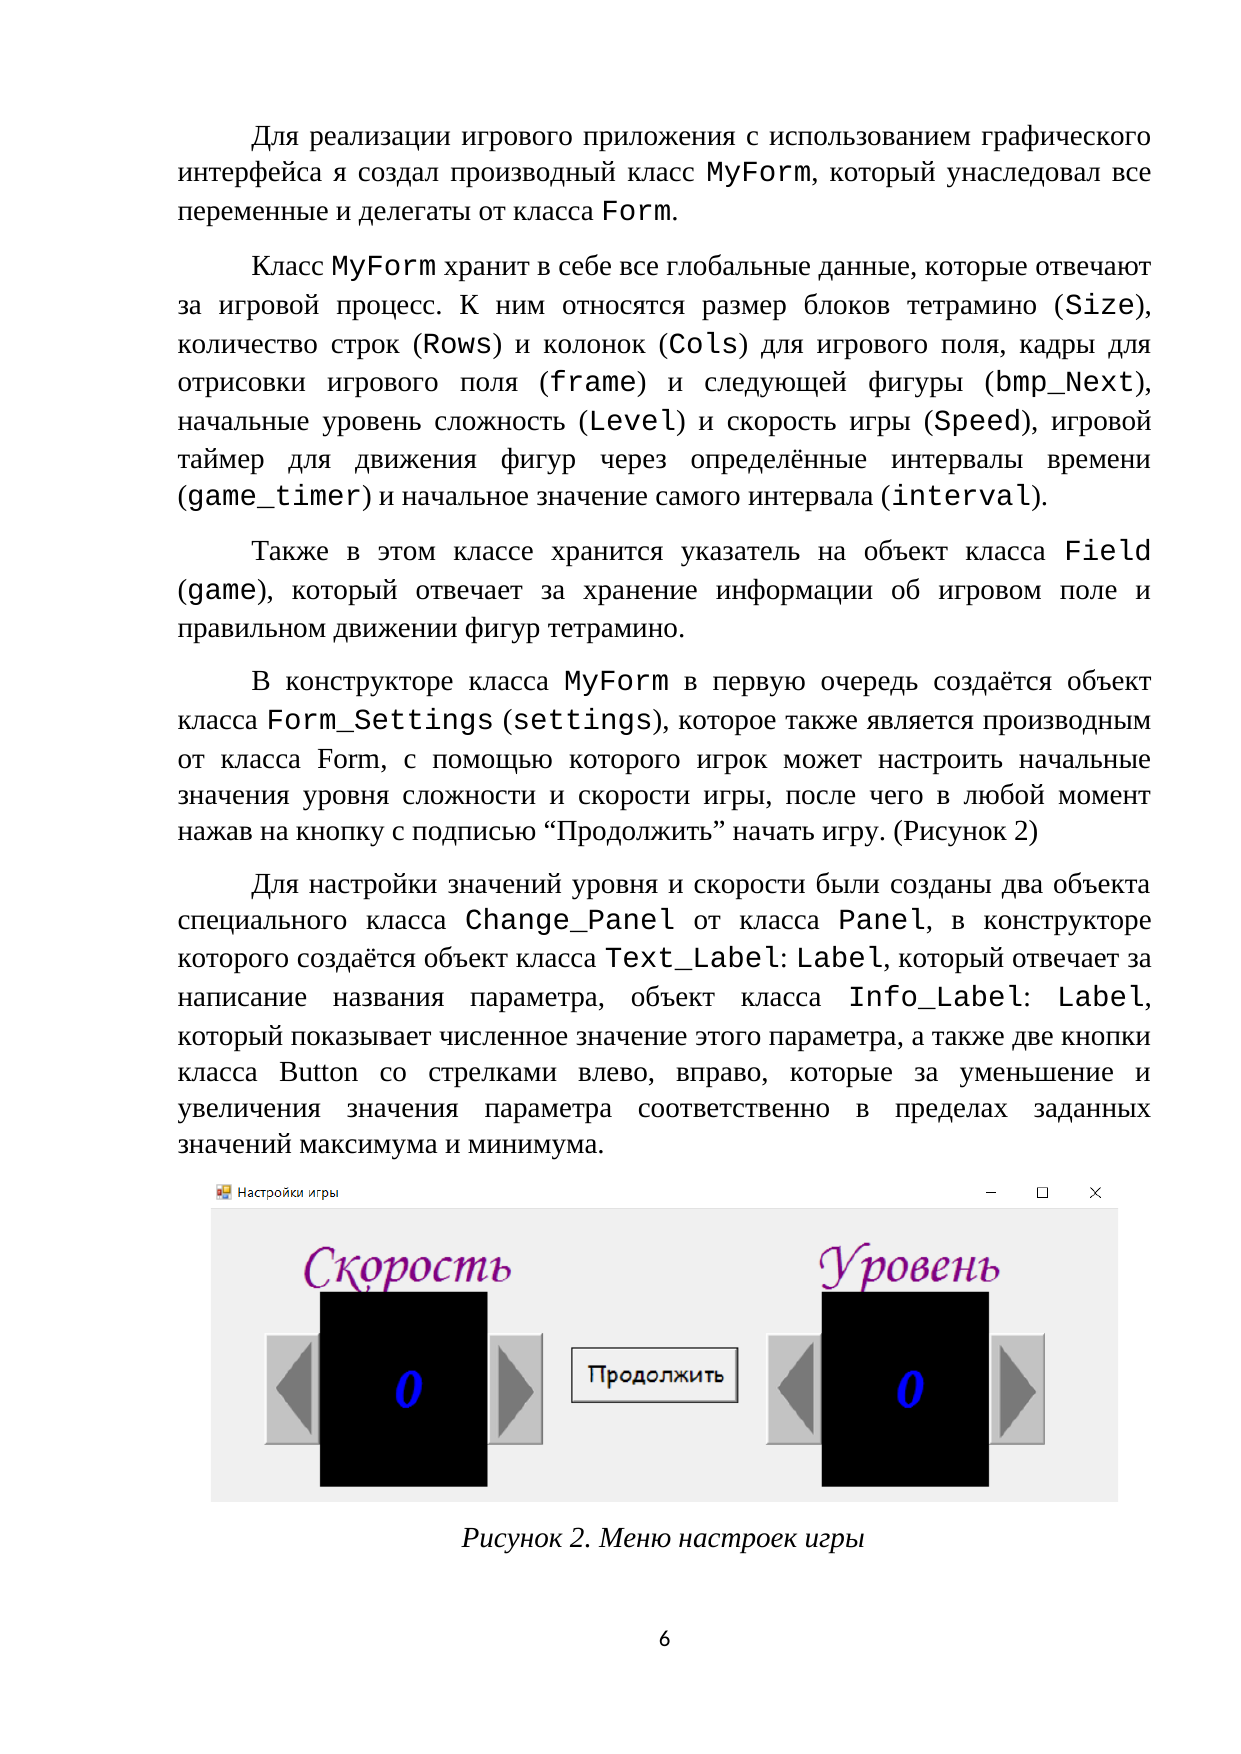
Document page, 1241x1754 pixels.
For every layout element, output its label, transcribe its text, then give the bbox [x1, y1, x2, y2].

text Для настройки значений уровня и скорости были созданы два объекта специального класса Change_Panel от класса Panel, в конструкторе которого создаётся объект класса Text_Label: Label, который отвечает за написание названия параметра, объект класса Info_Label: Label, который показывает численное значение этого параметра, а также две кнопки класса Button со стрелками влево, вправо, которые за уменьшение и увеличения значения параметра соответственно в пределах заданных значений максимума и минимума. [177, 866, 1152, 1160]
text Также в этом классе хранится указатель на объект класса Field (game), который отвечает за хранение информации об игровом поле и правильном движении фигур тетрамино. [177, 533, 1152, 644]
text В конструкторе класса MyForm в первую очередь создаётся объект класса Form_Settings (settings), которое также является производным от класса Form, c помощью которого игрок может настроить начальные значения уровня сложности и скорости игры, после чего в любой момент нажав на кнопку с подписью “Продолжить” начать игру. (Рисунок 2) [177, 663, 1152, 847]
text Для реализации игрового приложения с использованием графического интерфейса я создал производный класс MyForm, который унаследовал все переменные и делегаты от класса Form. [177, 118, 1152, 229]
text Класс MyForm хранит в себе все глобальные данные, которые отвечают за игровой процесс. К ним относятся размер блоков тетрамино (Size), количество строк (Rows) и колонок (Cols) для игрового поля, кадры для отрисовки игрового поля (frame) и следующей фигуры (bmp_Next), начальные уровень сложность (Level) и скорость игры (Speed), игровой таймер для движения фигур через определённые интервалы времени (game_timer) и начальное значение самого интервала (interval). [177, 248, 1152, 514]
picture [210, 1179, 1119, 1502]
text Рисунок 2. Меню настроек игры [177, 1520, 1152, 1554]
